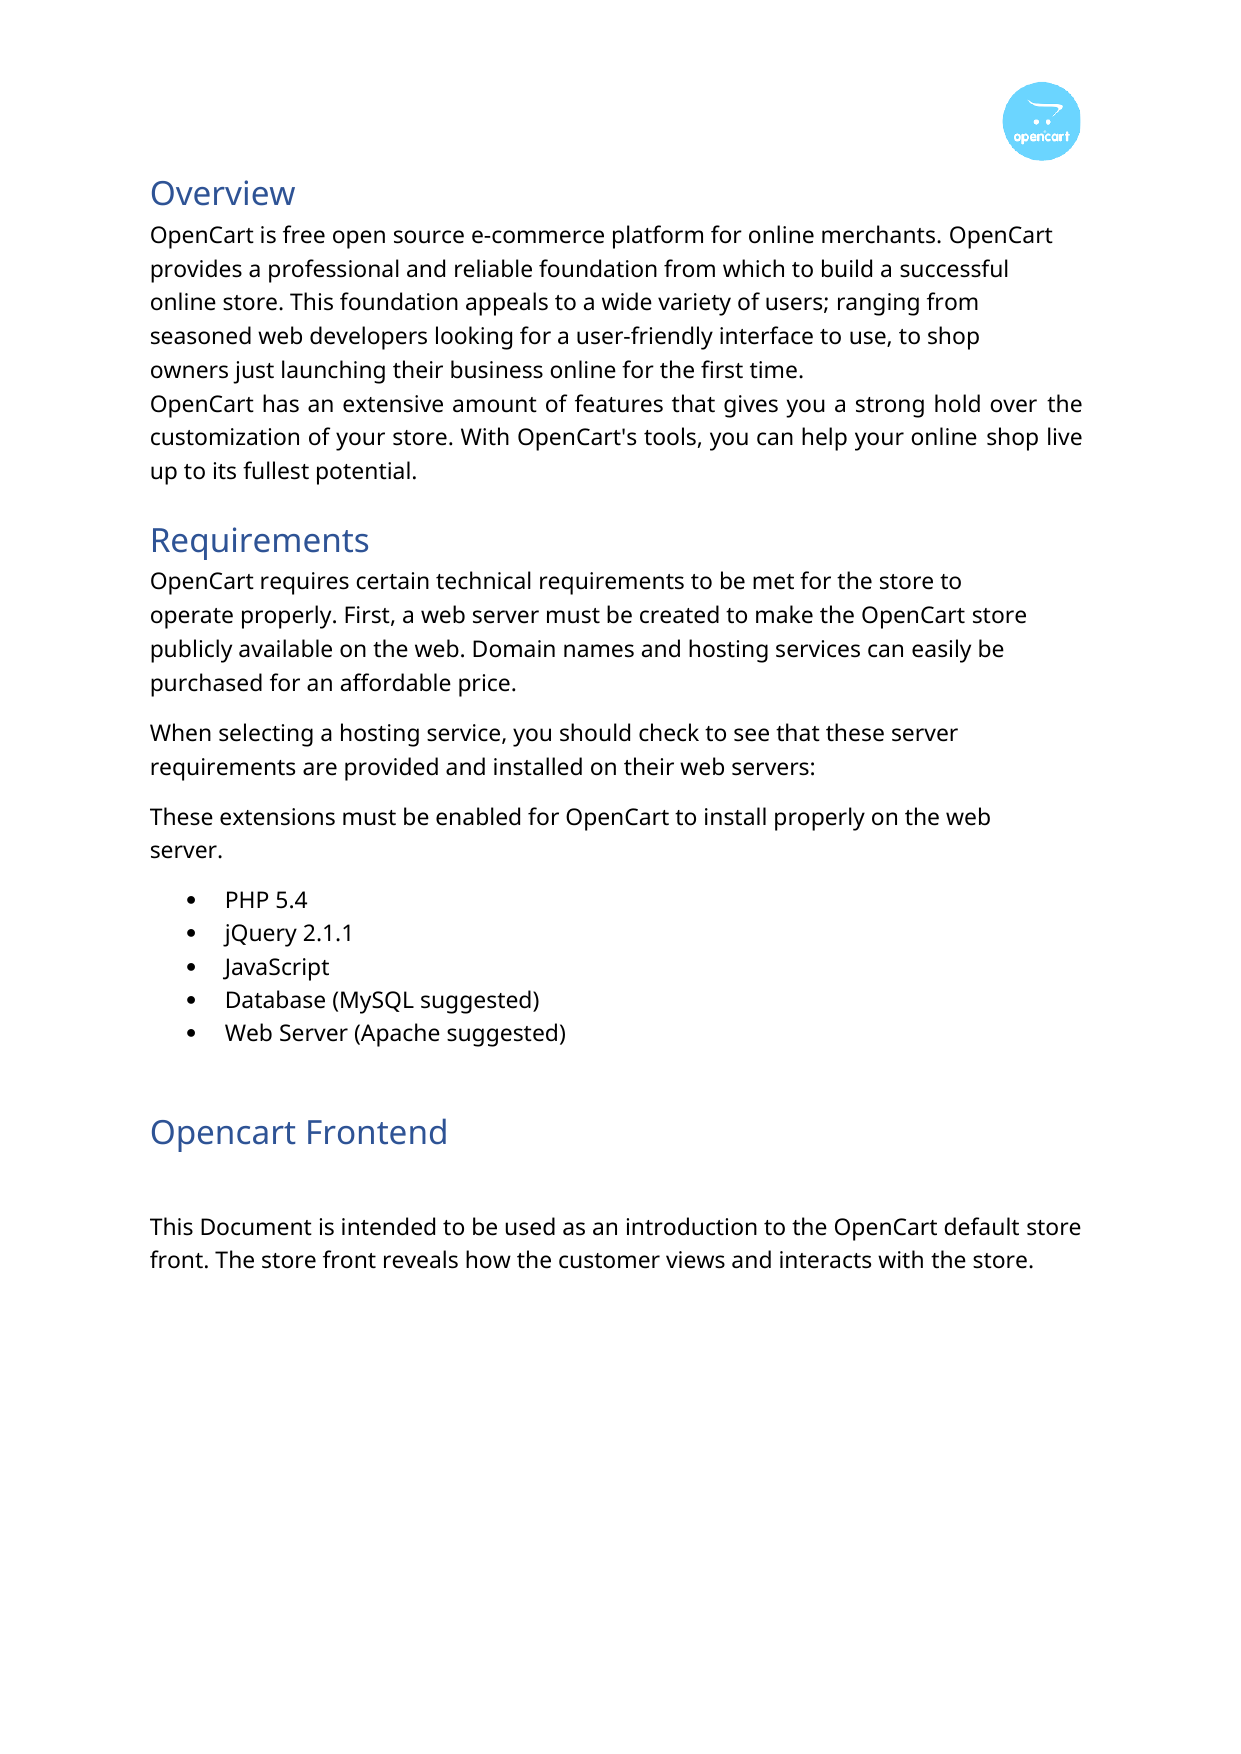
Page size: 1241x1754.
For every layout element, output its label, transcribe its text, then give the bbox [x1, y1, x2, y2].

list Database (MySQL suggested) [187, 984, 1212, 1015]
picture [1002, 81, 1081, 161]
subtitle Opencart Frontend [149, 1109, 1212, 1154]
text OpenCart has an extensive amount of features that gives you a strong hold over the customization of your store. With OpenCart's tools, you can help your online shop live up to its fullest potential. [149, 388, 1082, 486]
list PHP 5.4 [187, 884, 1212, 915]
text This Document is intended to be used as an introduction to the OpenCart default store front. The store front reveals how the customer views and interacts with the store. [149, 1210, 1086, 1275]
text OpenCart requires certain technical requirements to be met for the store to operate properly. First, a web server must be created to make the OpenCart store publicly available on the web. Domain names and hosting services can easily be purchased for an affordable price. [149, 565, 1037, 698]
subtitle Overview [149, 170, 1212, 215]
list jQuery 2.1.1 [187, 917, 1212, 948]
text When selecting a hosting service, you should check to see that these server requirements are provided and installed on their web servers: [149, 717, 1030, 782]
list JavaScript [187, 951, 1212, 982]
subtitle Requirements [149, 516, 1212, 562]
list Web Server (Apache suggested) [187, 1017, 1212, 1048]
text These extensions must be enabled for OpenCart to install properly on the web server. [149, 800, 1056, 865]
text OpenCart is free open source e-commerce platform for online merchants. OpenCart provides a professional and reliable foundation from which to build a successful online store. This foundation appeals to a wide variety of users; ranging from seasoned web developers looking for a user-friendly interface to use, to shop owners just launching their business online for the first time. [149, 219, 1061, 385]
